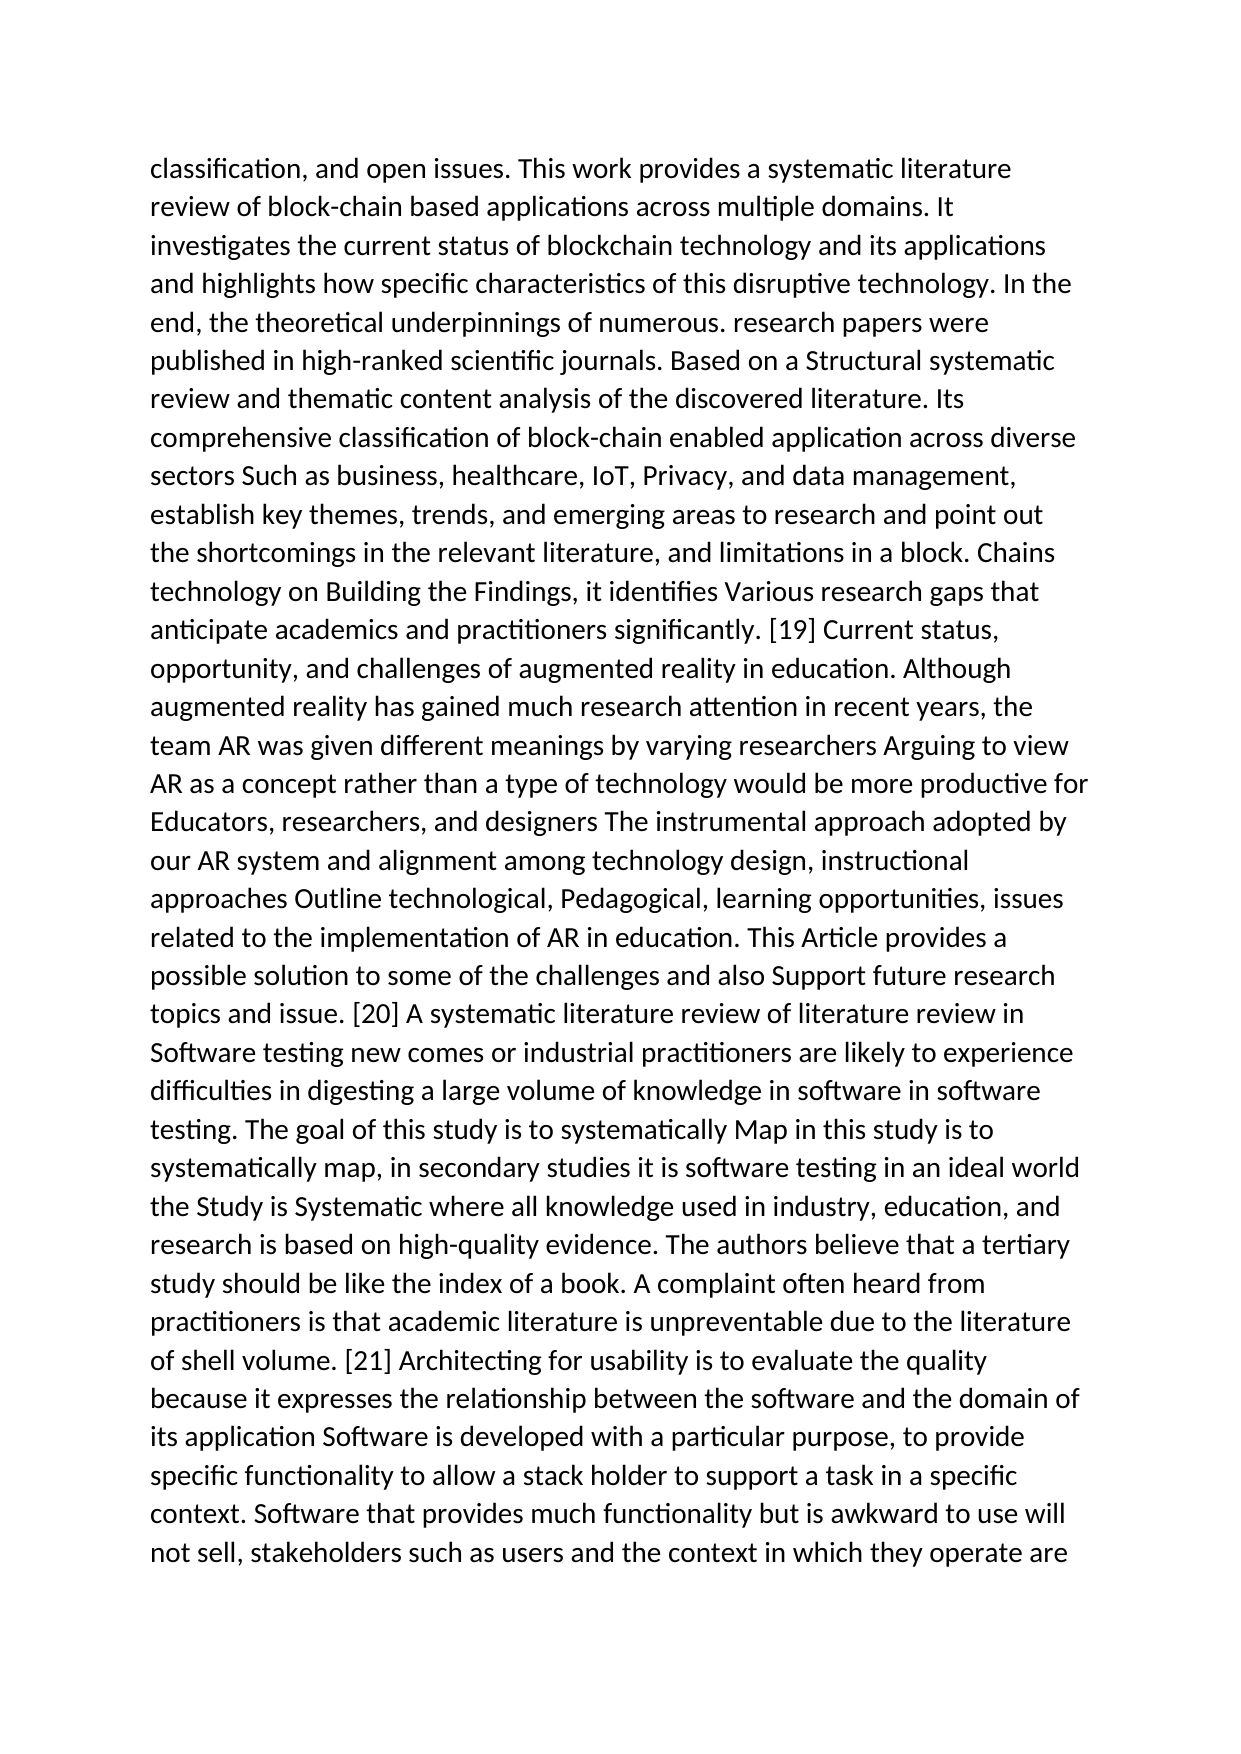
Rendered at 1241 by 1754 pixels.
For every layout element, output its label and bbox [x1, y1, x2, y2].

text [150, 150, 1090, 1569]
